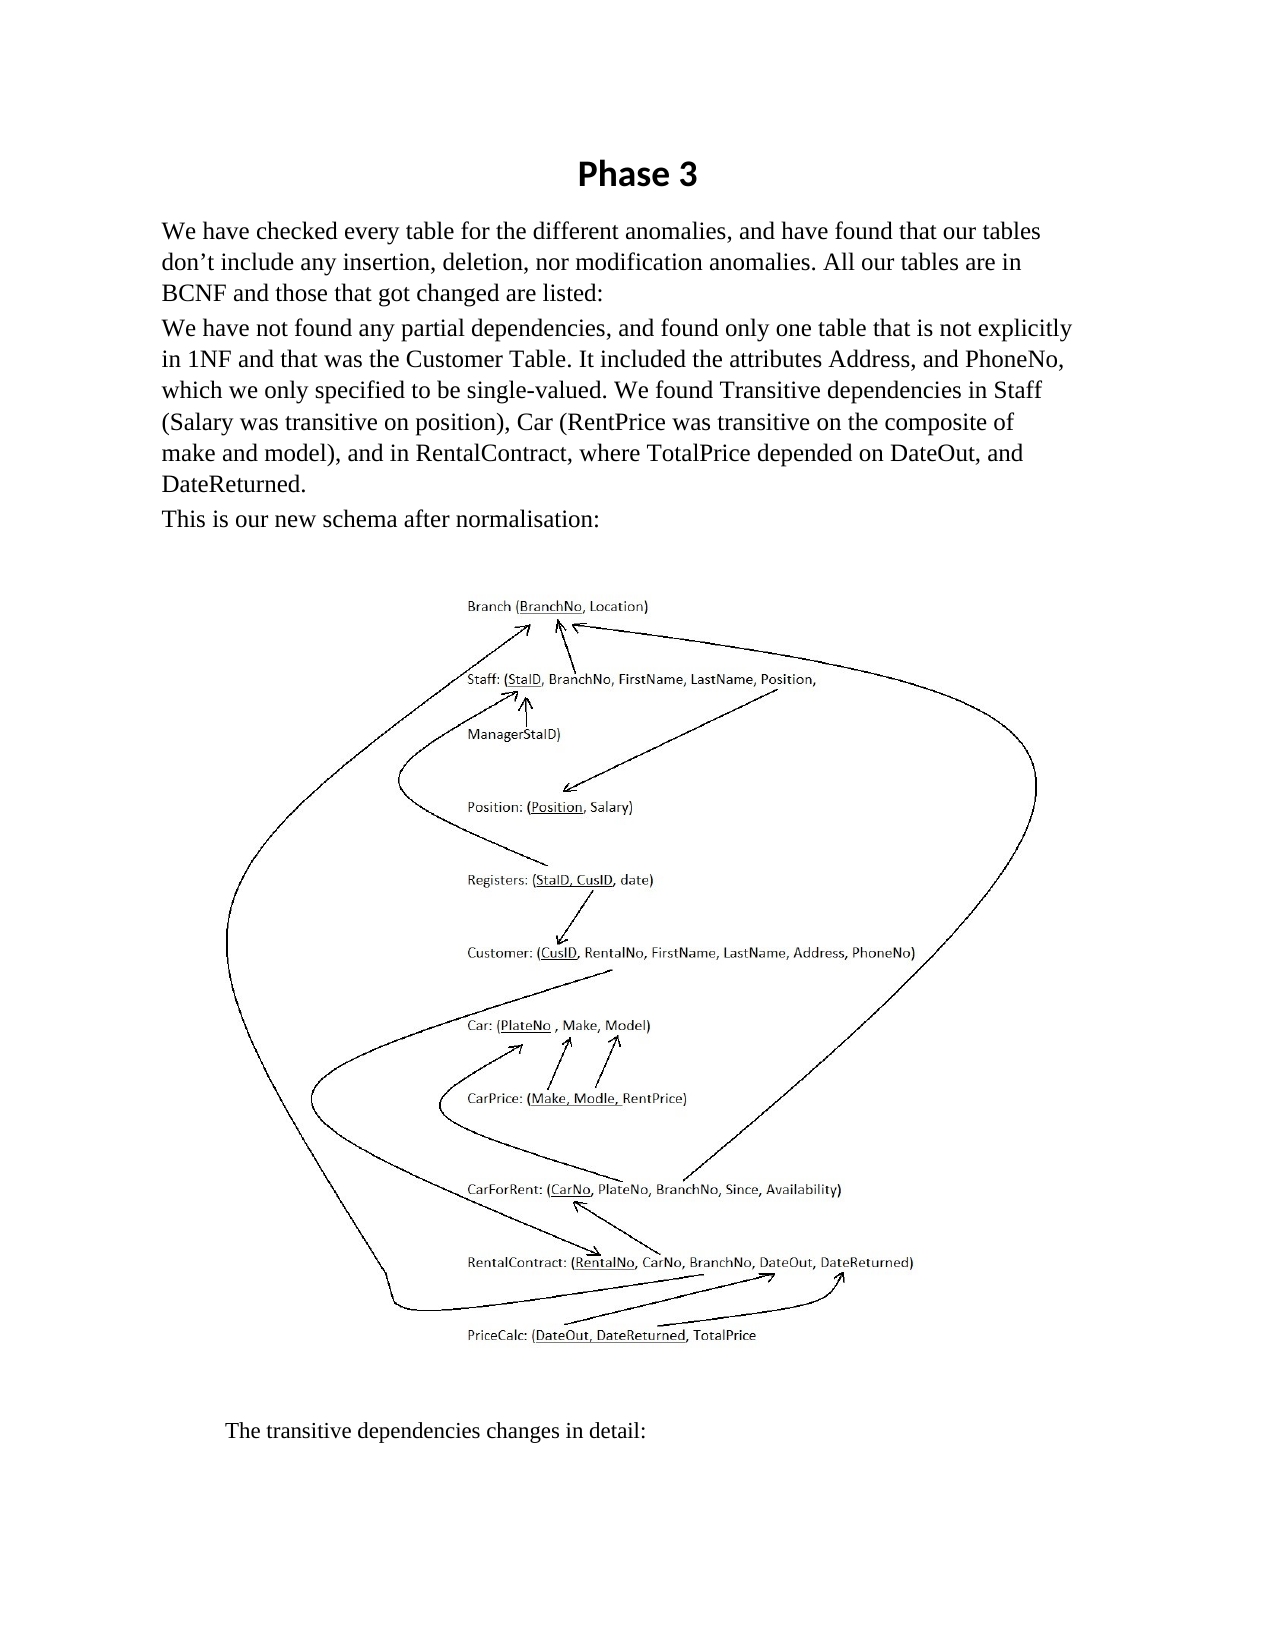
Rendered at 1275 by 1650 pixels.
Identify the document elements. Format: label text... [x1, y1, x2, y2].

subtitle This is our new schema after normalisation: [161, 504, 1073, 533]
text The transitive dependencies changes in detail: [150, 1417, 1125, 1443]
subtitle We have checked every table for the different anomalies, and have found that our tables don’t include any insertion, deletion, nor modification anomalies. All our tables are in BCNF and those that got changed are listed: [161, 216, 1073, 307]
text Phase 3 [150, 150, 1125, 196]
subtitle We have not found any partial dependencies, and found only one table that is not explicitly in 1NF and that was the Customer Table. It included the attributes Address, and PhoneNo, which we only specified to be single-valued. We found Transitive dependencies in Staff (Salary was transitive on position), Car (RentPrice was transitive on the composite of make and model), and in RentalContract, where TotalPrice depended on DateOut, and DateReturned. [161, 313, 1073, 497]
